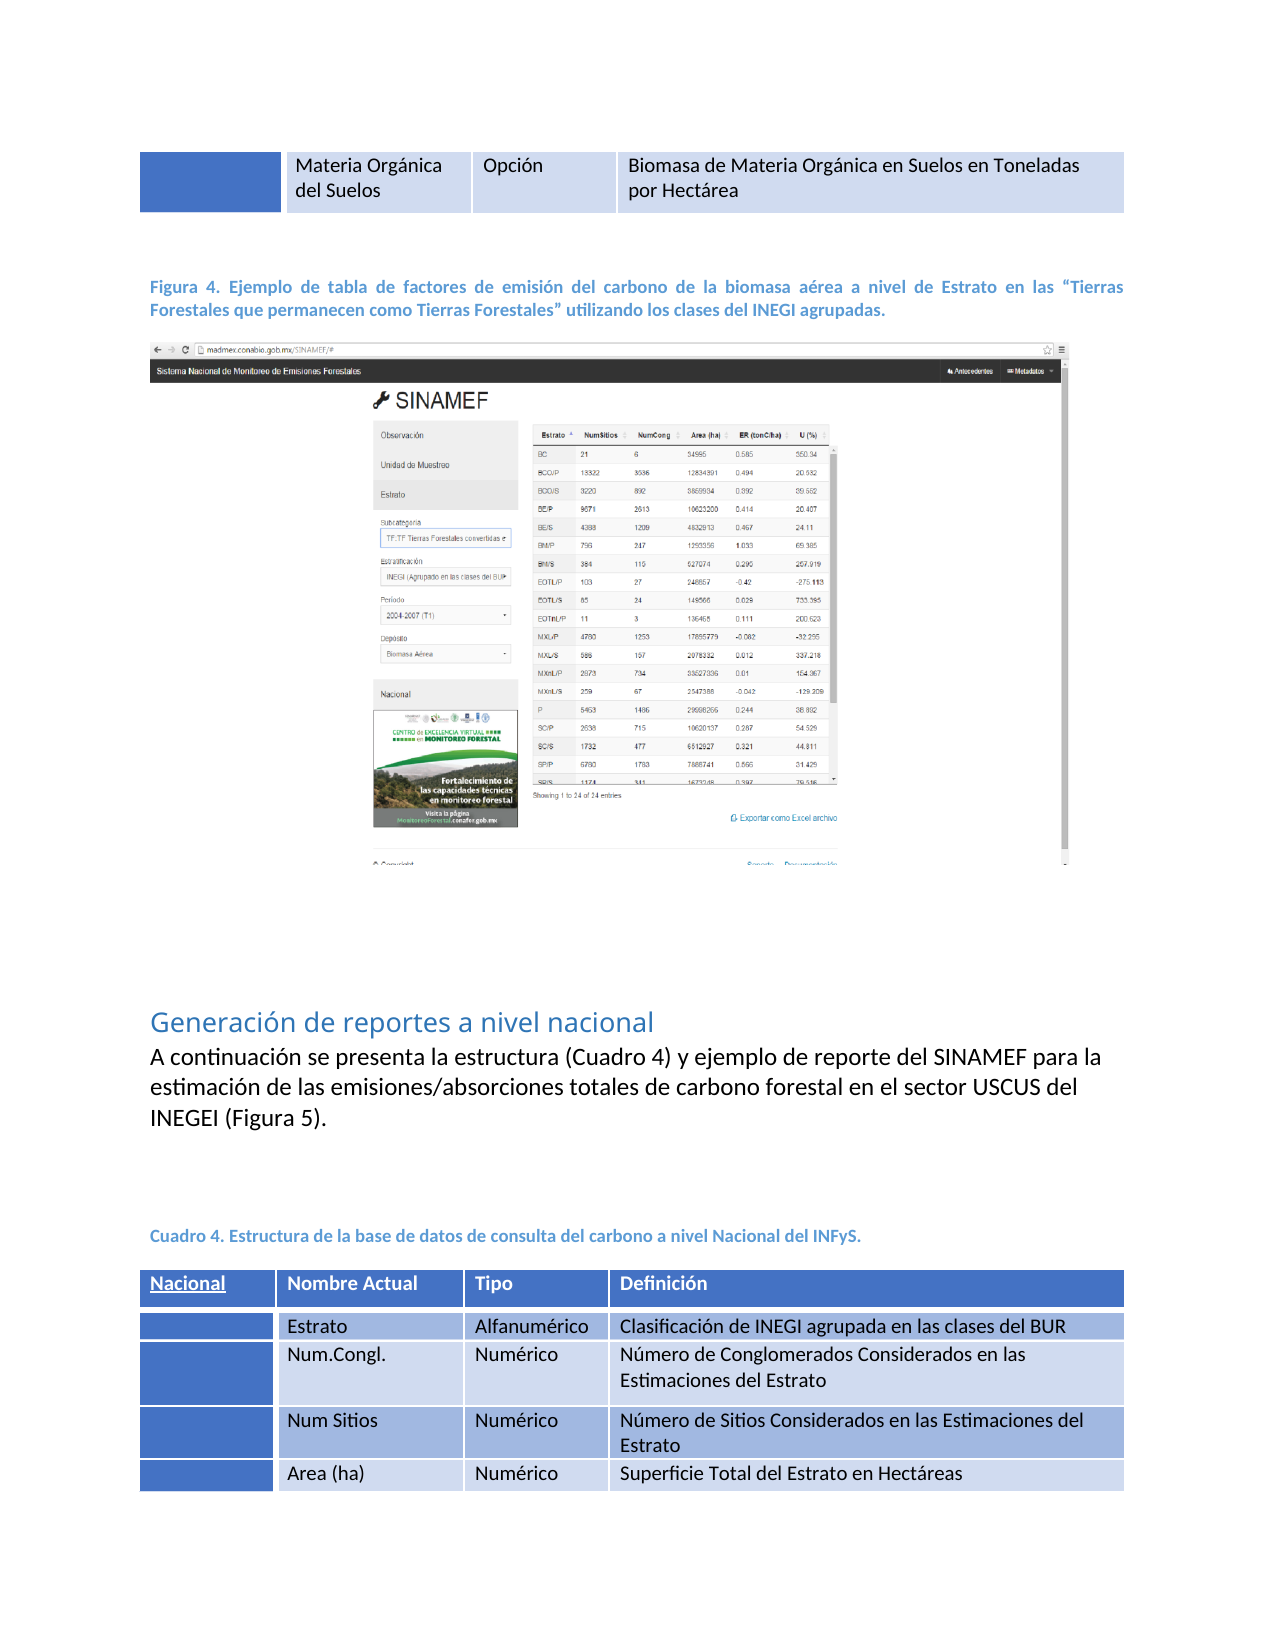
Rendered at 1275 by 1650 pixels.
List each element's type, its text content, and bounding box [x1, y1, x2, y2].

table_cell Numérico [465, 1407, 608, 1458]
table_cell Area (ha) [279, 1460, 463, 1491]
table_cell Opción [473, 152, 616, 212]
table_cell [140, 1407, 273, 1458]
table_cell Materia Orgánica del Suelos [287, 152, 471, 212]
table_cell Clasificación de INEGI agrupada en las clases del BUR [610, 1313, 1124, 1339]
table_cell [140, 1460, 273, 1491]
text Figura 4. Ejemplo de tabla de factores de emisión del carbono de la biomasa aérea a nivel de Estrato en las “Tierras Forestales que permanecen como Tierras Forestales” utilizando los clases del INEGI agrupadas. [150, 276, 1125, 321]
table_cell Alfanumérico [465, 1313, 608, 1339]
picture [150, 342, 1071, 865]
table_cell [140, 1313, 273, 1339]
subtitle Generación de reportes a nivel nacional [150, 1004, 1125, 1041]
table_cell [140, 152, 281, 212]
table_cell Biomasa de Materia Orgánica en Suelos en Toneladas por Hectárea [618, 152, 1124, 212]
text A continuación se presenta la estructura (Cuadro 4) y ejemplo de reporte del SINAMEF para la estimación de las emisiones/absorciones totales de carbono forestal en el sector USCUS del INEGEI (Figura 5). [150, 1041, 1125, 1132]
table_header Definición [610, 1270, 1124, 1307]
table_header Nombre Actual [277, 1270, 463, 1307]
table_cell Numérico [465, 1460, 608, 1491]
table_cell Número de Conglomerados Considerados en las Estimaciones del Estrato [610, 1342, 1124, 1405]
table_cell Numérico [465, 1342, 608, 1405]
table_cell Superficie Total del Estrato en Hectáreas [610, 1460, 1124, 1491]
table_cell [140, 1342, 273, 1405]
table_cell Número de Sitios Considerados en las Estimaciones del Estrato [610, 1407, 1124, 1458]
table_cell Num Sitios [279, 1407, 463, 1458]
table_header Tipo [465, 1270, 608, 1307]
table_header Nacional [140, 1270, 275, 1307]
table_cell Estrato [279, 1313, 463, 1339]
table_cell Num.Congl. [279, 1342, 463, 1405]
text Cuadro 4. Estructura de la base de datos de consulta del carbono a nivel Nacional del INFyS. [150, 1224, 1125, 1247]
